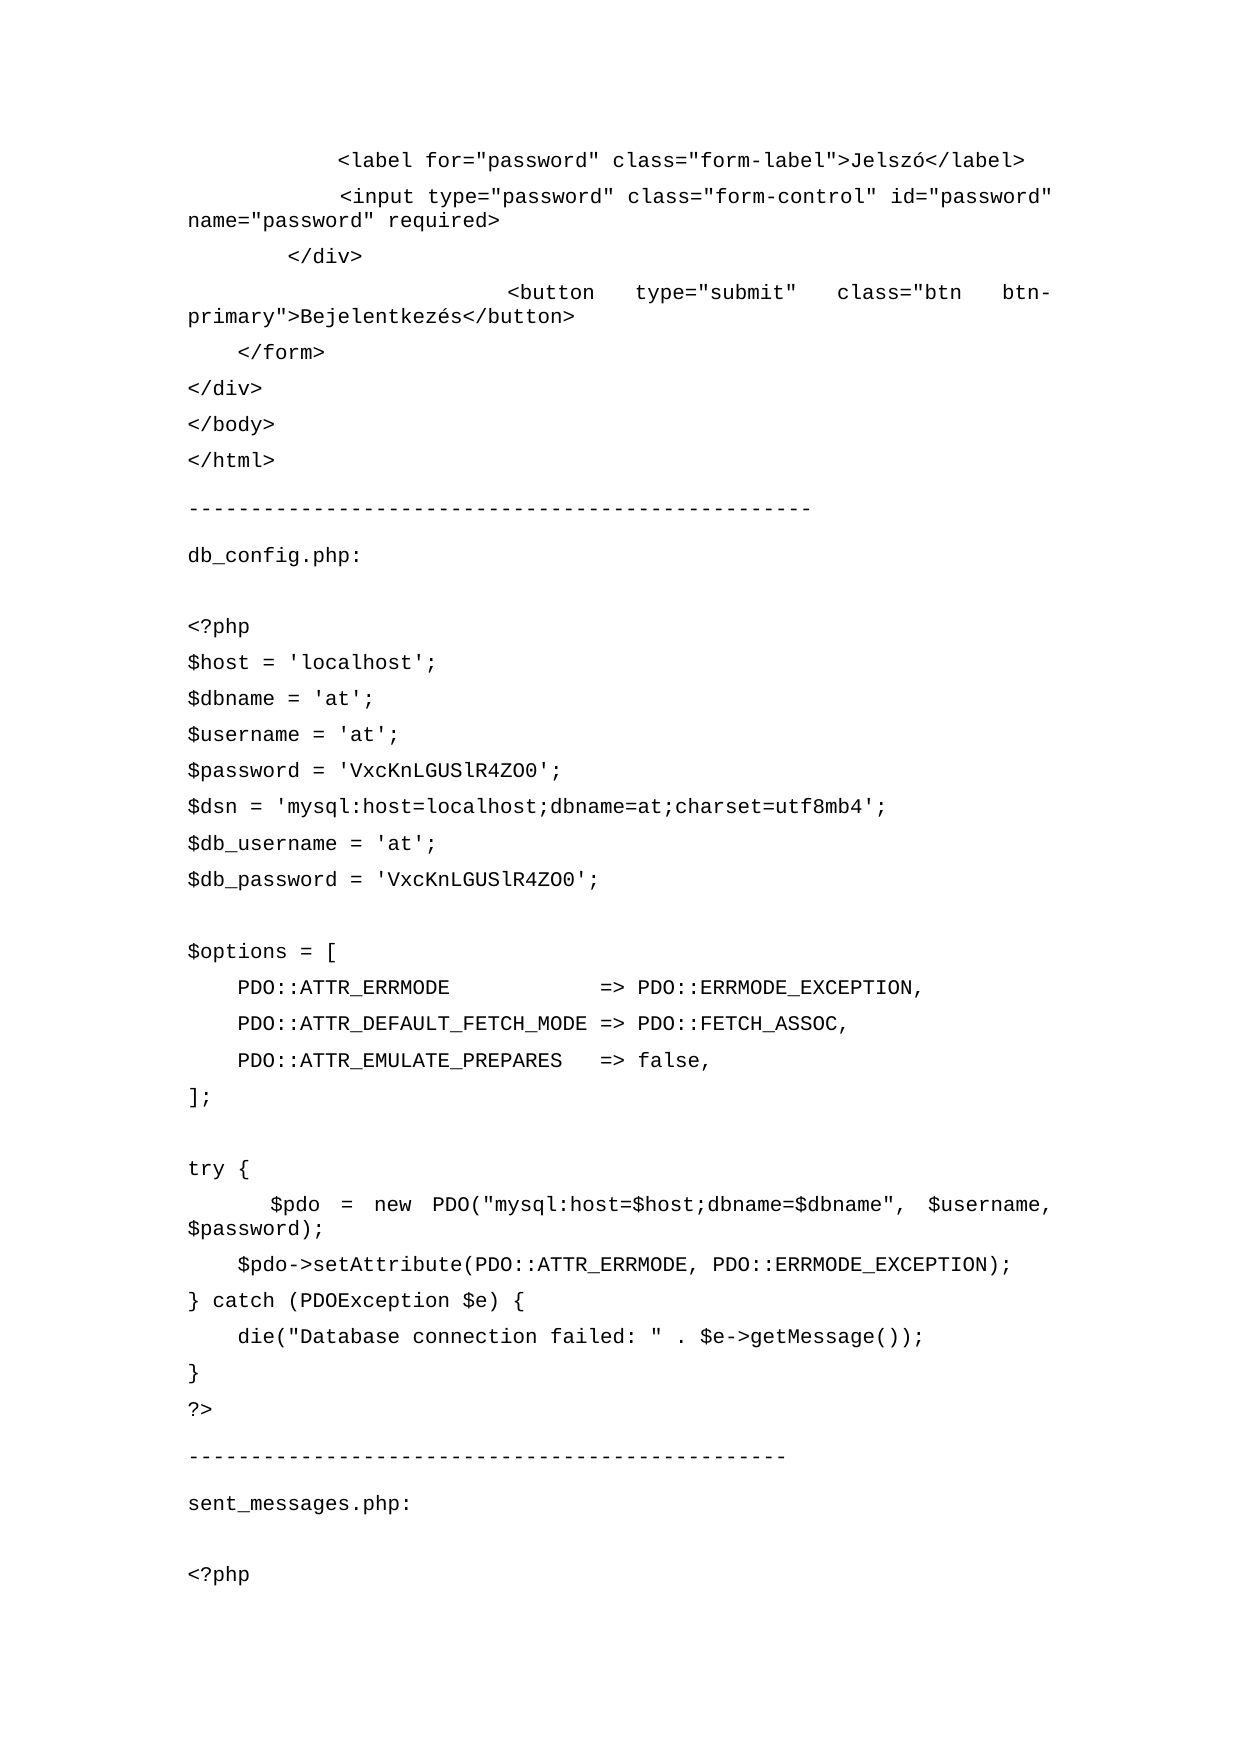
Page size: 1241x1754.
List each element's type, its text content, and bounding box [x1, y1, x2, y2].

text </form> [187, 342, 1053, 366]
text </div> [187, 246, 1053, 269]
text ?> ------------------------------------------------ sent_messages.php: <?php [187, 1398, 1053, 1588]
text } [187, 1362, 1053, 1386]
text $username = 'at'; [187, 724, 1053, 748]
text ]; [187, 1086, 1053, 1109]
text <input type="password" class="form-control" id="password" name="password" required> [187, 186, 1053, 233]
text </html> -------------------------------------------------- db_config.php: <?php [187, 450, 1053, 639]
text </body> [187, 414, 1053, 438]
text $db_password = 'VxcKnLGUSlR4ZO0'; [187, 869, 1053, 892]
text <label for="password" class="form-label">Jelszó</label> [187, 150, 1053, 174]
text PDO::ATTR_DEFAULT_FETCH_MODE => PDO::FETCH_ASSOC, [187, 1013, 1053, 1037]
text $pdo = new PDO("mysql:host=$host;dbname=$dbname", $username, $password); [187, 1194, 1053, 1241]
text $db_username = 'at'; [187, 833, 1053, 856]
text } catch (PDOException $e) { [187, 1290, 1053, 1314]
text $dbname = 'at'; [187, 688, 1053, 712]
text try { [187, 1158, 1053, 1182]
text $host = 'localhost'; [187, 652, 1053, 676]
text $pdo->setAttribute(PDO::ATTR_ERRMODE, PDO::ERRMODE_EXCEPTION); [187, 1254, 1053, 1278]
text $dsn = 'mysql:host=localhost;dbname=at;charset=utf8mb4'; [187, 797, 1053, 820]
text $options = [ [187, 941, 1053, 965]
text <button type="submit" class="btn btn-primary">Bejelentkezés</button> [187, 282, 1053, 329]
text PDO::ATTR_EMULATE_PREPARES => false, [187, 1049, 1053, 1073]
text die("Database connection failed: " . $e->getMessage()); [187, 1326, 1053, 1350]
text $password = 'VxcKnLGUSlR4ZO0'; [187, 760, 1053, 784]
text PDO::ATTR_ERRMODE => PDO::ERRMODE_EXCEPTION, [187, 977, 1053, 1001]
text </div> [187, 378, 1053, 402]
